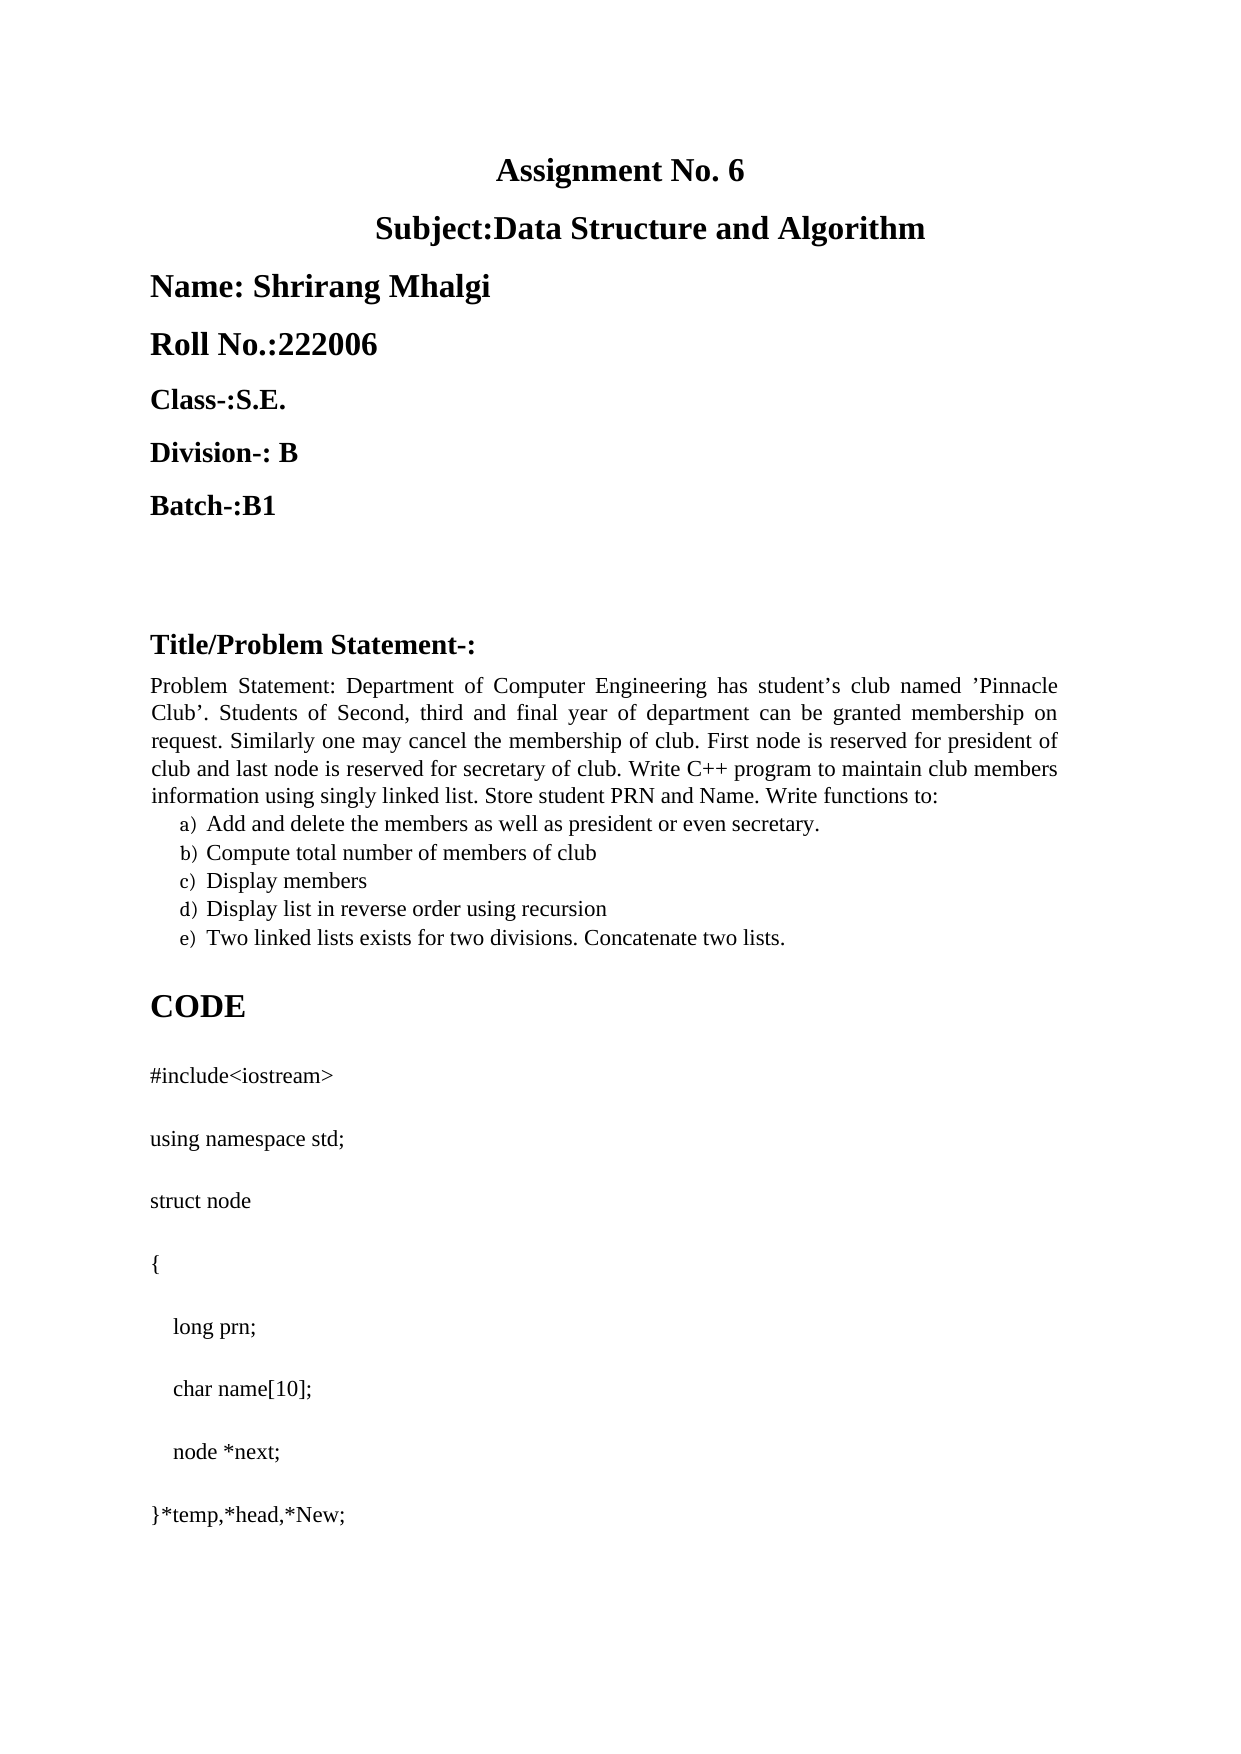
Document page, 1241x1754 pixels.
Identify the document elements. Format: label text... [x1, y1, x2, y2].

list Display members [179, 867, 1060, 893]
text Problem Statement: Department of Computer Engineering has student’s club named ’Pinnacle Club’. Students of Second, third and final year of department can be granted membership on request. Similarly one may cancel the membership of club. First node is reserved for president of club and last node is reserved for secretary of club. Write C++ program to maintain club members information using singly linked list. Store student PRN and Name. Write functions to: [150, 672, 1060, 808]
text Batch-:B1 [150, 488, 1090, 521]
text { [150, 1250, 1060, 1276]
text }*temp,*head,*New; [150, 1501, 1060, 1527]
text node *next; [150, 1438, 1060, 1464]
list Display list in reverse order using recursion [179, 895, 1060, 922]
text Division-: B [150, 435, 1090, 468]
text long prn; [150, 1313, 1060, 1339]
list Add and delete the members as well as president or even secretary. [179, 810, 1060, 837]
text CODE [150, 987, 1060, 1025]
text Subject:Data Structure and Algorithm [375, 208, 1090, 246]
text char name[10]; [150, 1375, 1060, 1402]
text Class-:S.E. [150, 382, 1090, 416]
text #include<iostream> [150, 1062, 1060, 1088]
list Compute total number of members of club [179, 839, 1060, 865]
text Assignment No. 6 [150, 150, 1090, 188]
subtitle Title/Problem Statement-: [150, 627, 1090, 660]
list Two linked lists exists for two divisions. Concatenate two lists. [179, 924, 1060, 950]
text using namespace std; [150, 1124, 1060, 1151]
text Roll No.:222006 [150, 324, 1090, 362]
text Name: Shrirang Mhalgi [150, 266, 1090, 304]
text struct node [150, 1187, 1060, 1214]
